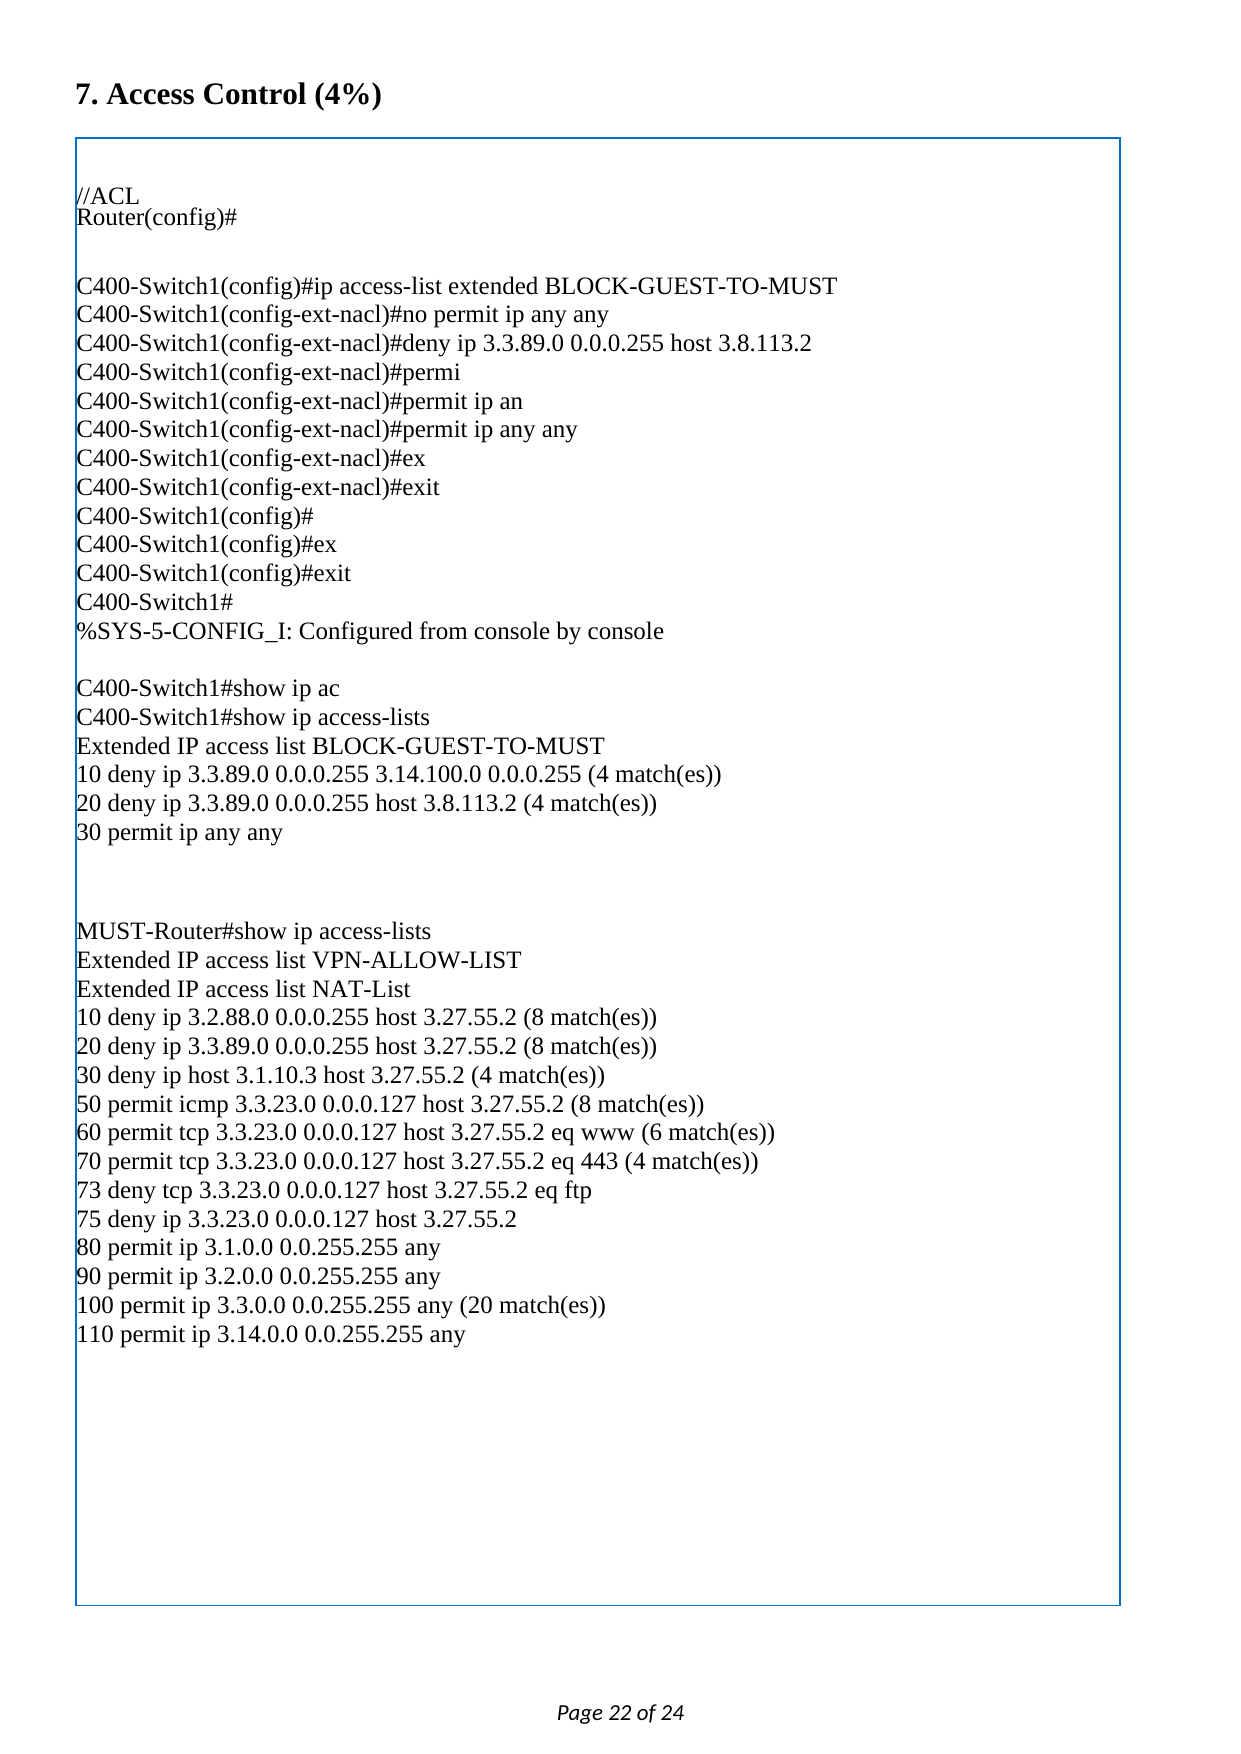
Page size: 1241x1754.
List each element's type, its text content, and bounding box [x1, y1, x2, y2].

text 7. Access Control (4%) [75, 75, 1165, 111]
